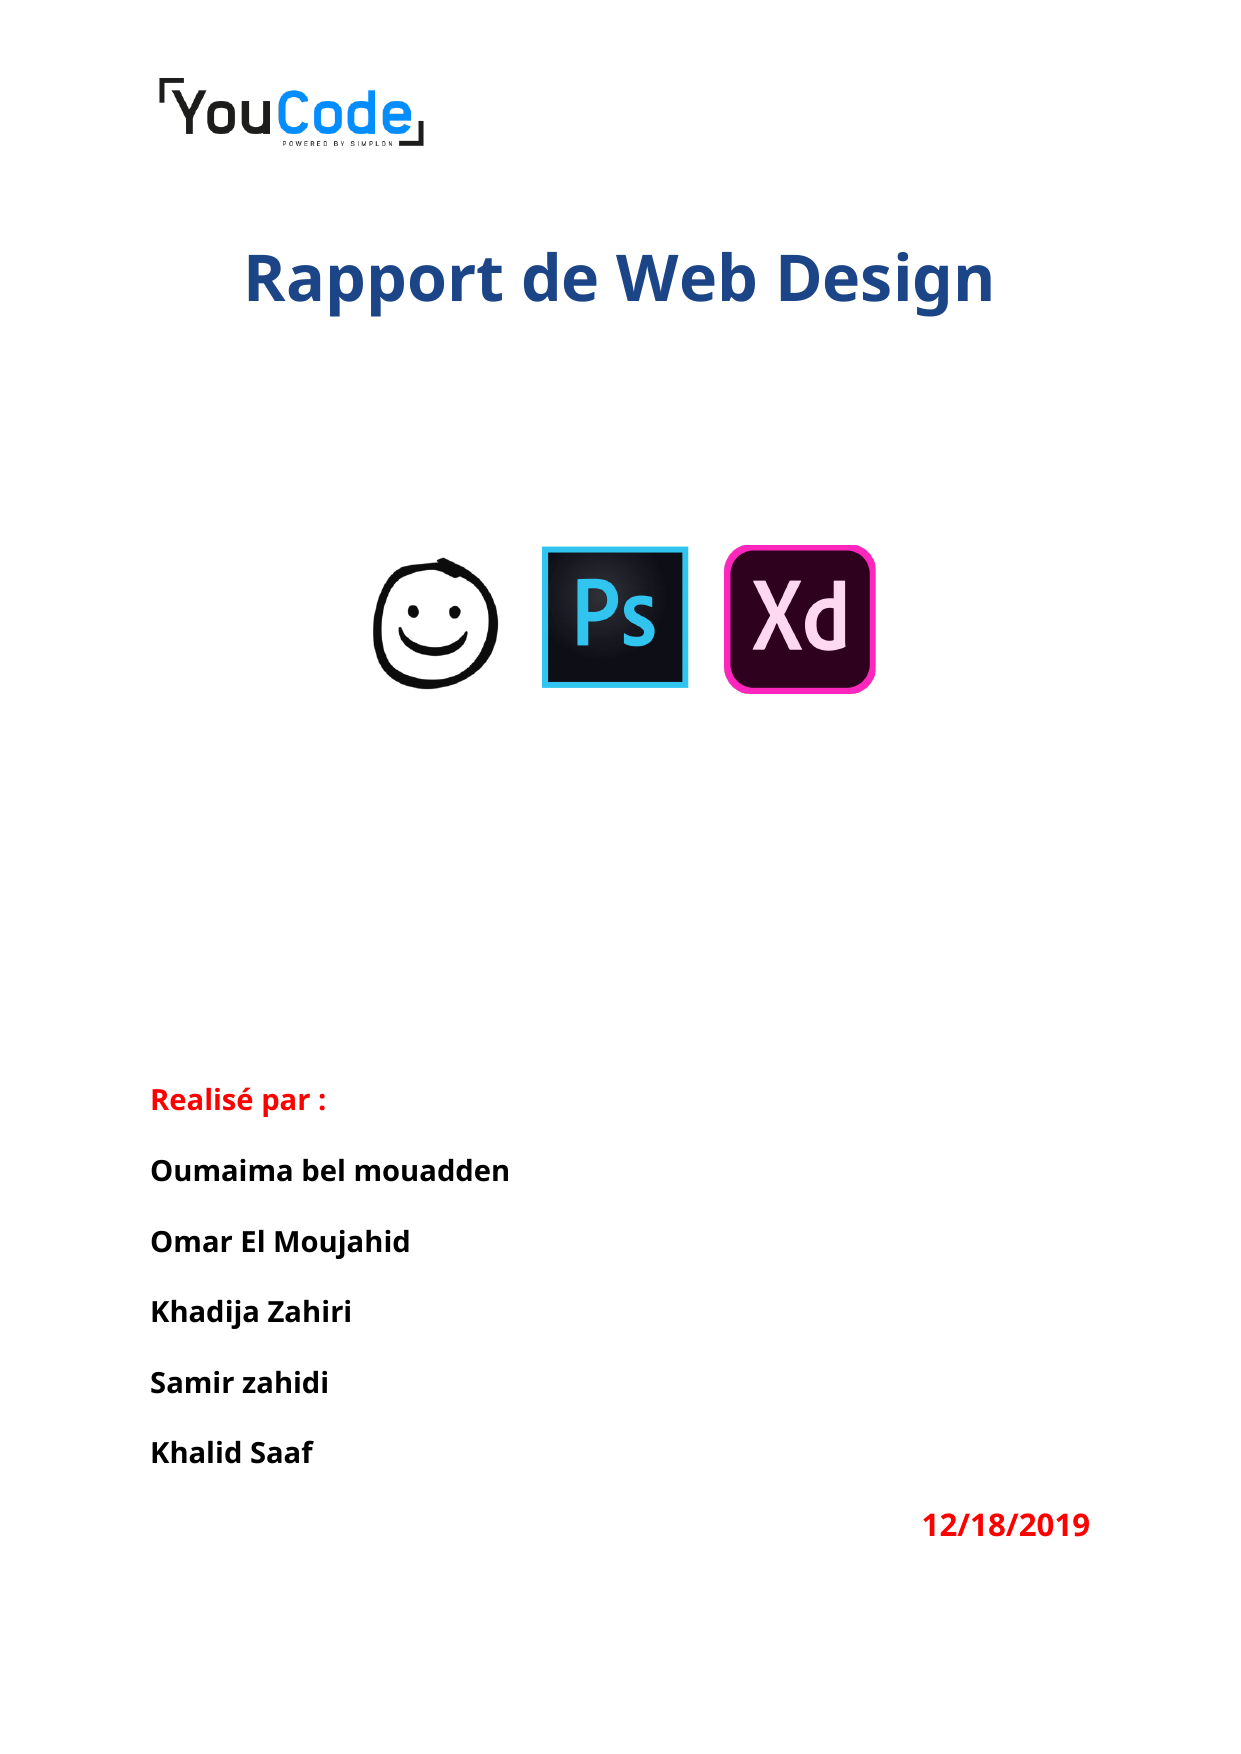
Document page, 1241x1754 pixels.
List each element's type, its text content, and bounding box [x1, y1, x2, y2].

text Khadija Zahiri [150, 1291, 1090, 1331]
text 12/18/2019 [150, 1503, 1090, 1546]
picture [150, 75, 433, 148]
picture [364, 539, 876, 694]
text Oumaima bel mouadden [150, 1150, 1090, 1190]
text Realisé par : [150, 1079, 1090, 1119]
text Samir zahidi [150, 1362, 1090, 1402]
text Rapport de Web Design [150, 232, 1090, 320]
text Khalid Saaf [150, 1433, 1090, 1472]
text Omar El Moujahid [150, 1221, 1090, 1261]
